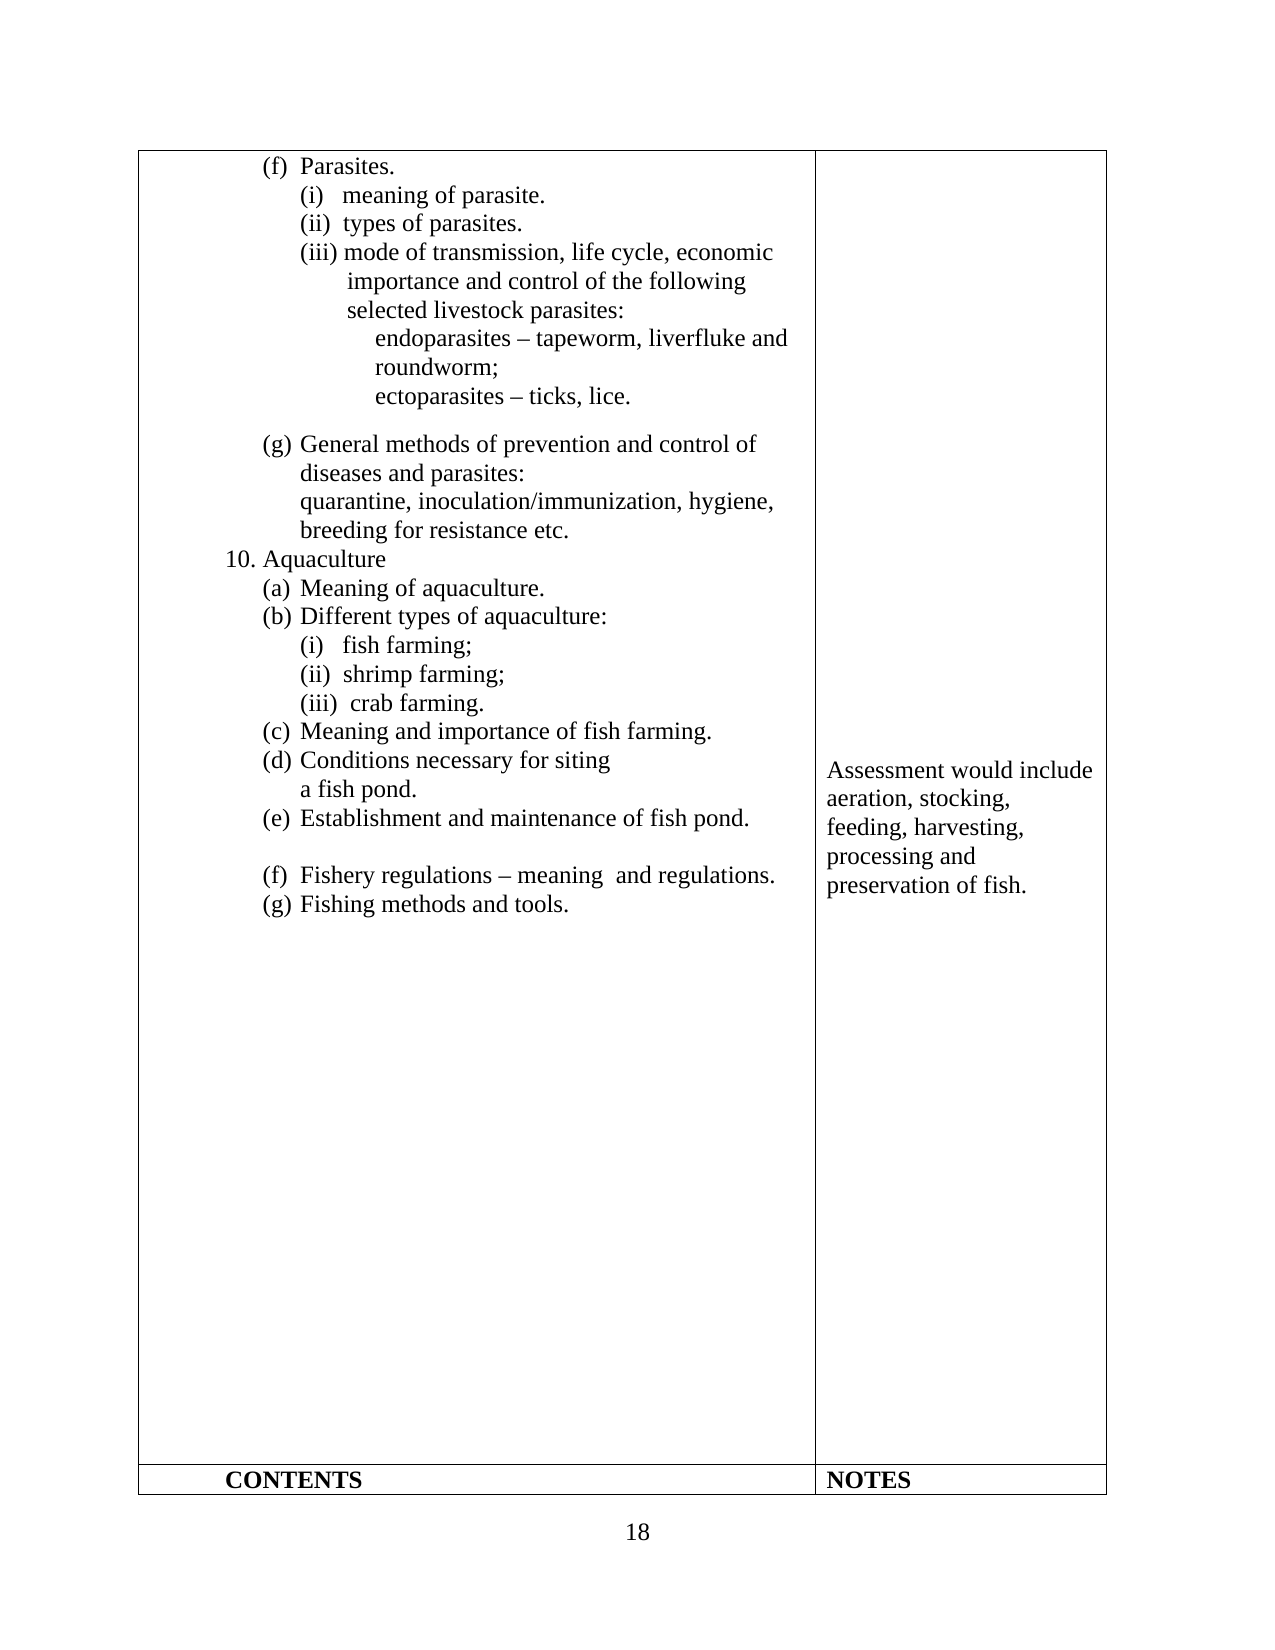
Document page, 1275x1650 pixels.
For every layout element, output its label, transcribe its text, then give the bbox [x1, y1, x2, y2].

table_cell CONTENTS [139, 1465, 815, 1494]
table_cell Assessment would include aeration, stocking, feeding, harvesting, processing and preservation of fish. [816, 151, 1106, 1464]
table_cell Parasites. (i) meaning of parasite. (ii) types of parasites. (iii) mode of transmission, life cycle, economic importance and control of the following selected livestock parasites: endoparasites – tapeworm, liverfluke and roundworm; ectoparasites – ticks, lice. General methods of prevention and control of diseases and parasites: quarantine, inoculation/immunization, hygiene, breeding for resistance etc. Aquaculture Meaning of aquaculture. Different types of aquaculture: (i) fish farming; (ii) shrimp farming; (iii) crab farming. Meaning and importance of fish farming. Conditions necessary for siting a fish pond. Establishment and maintenance of fish pond. Fishery regulations – meaning and regulations. Fishing methods and tools. [139, 151, 815, 1464]
table_cell NOTES [816, 1465, 1106, 1494]
